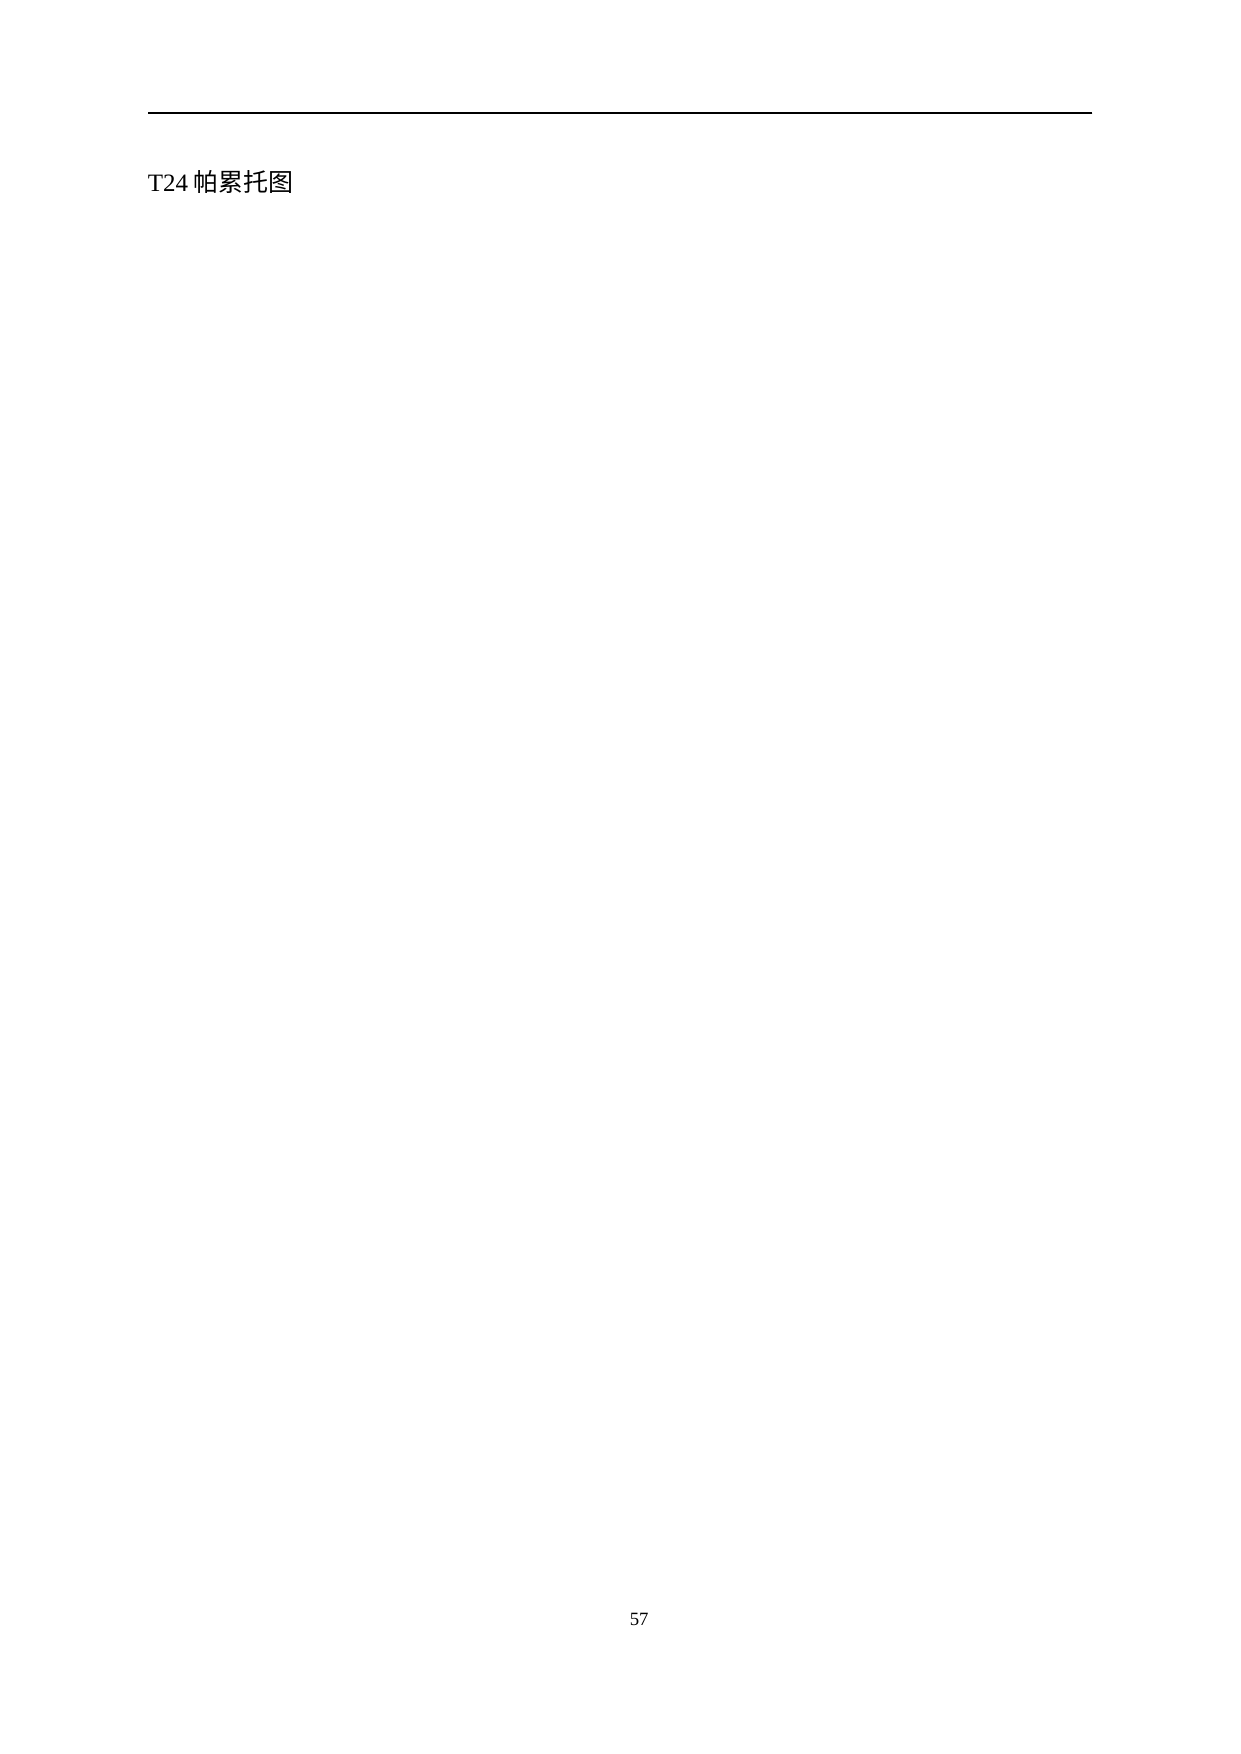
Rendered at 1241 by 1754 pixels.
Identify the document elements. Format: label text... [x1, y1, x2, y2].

text T24帕累托图 [148, 148, 1092, 213]
